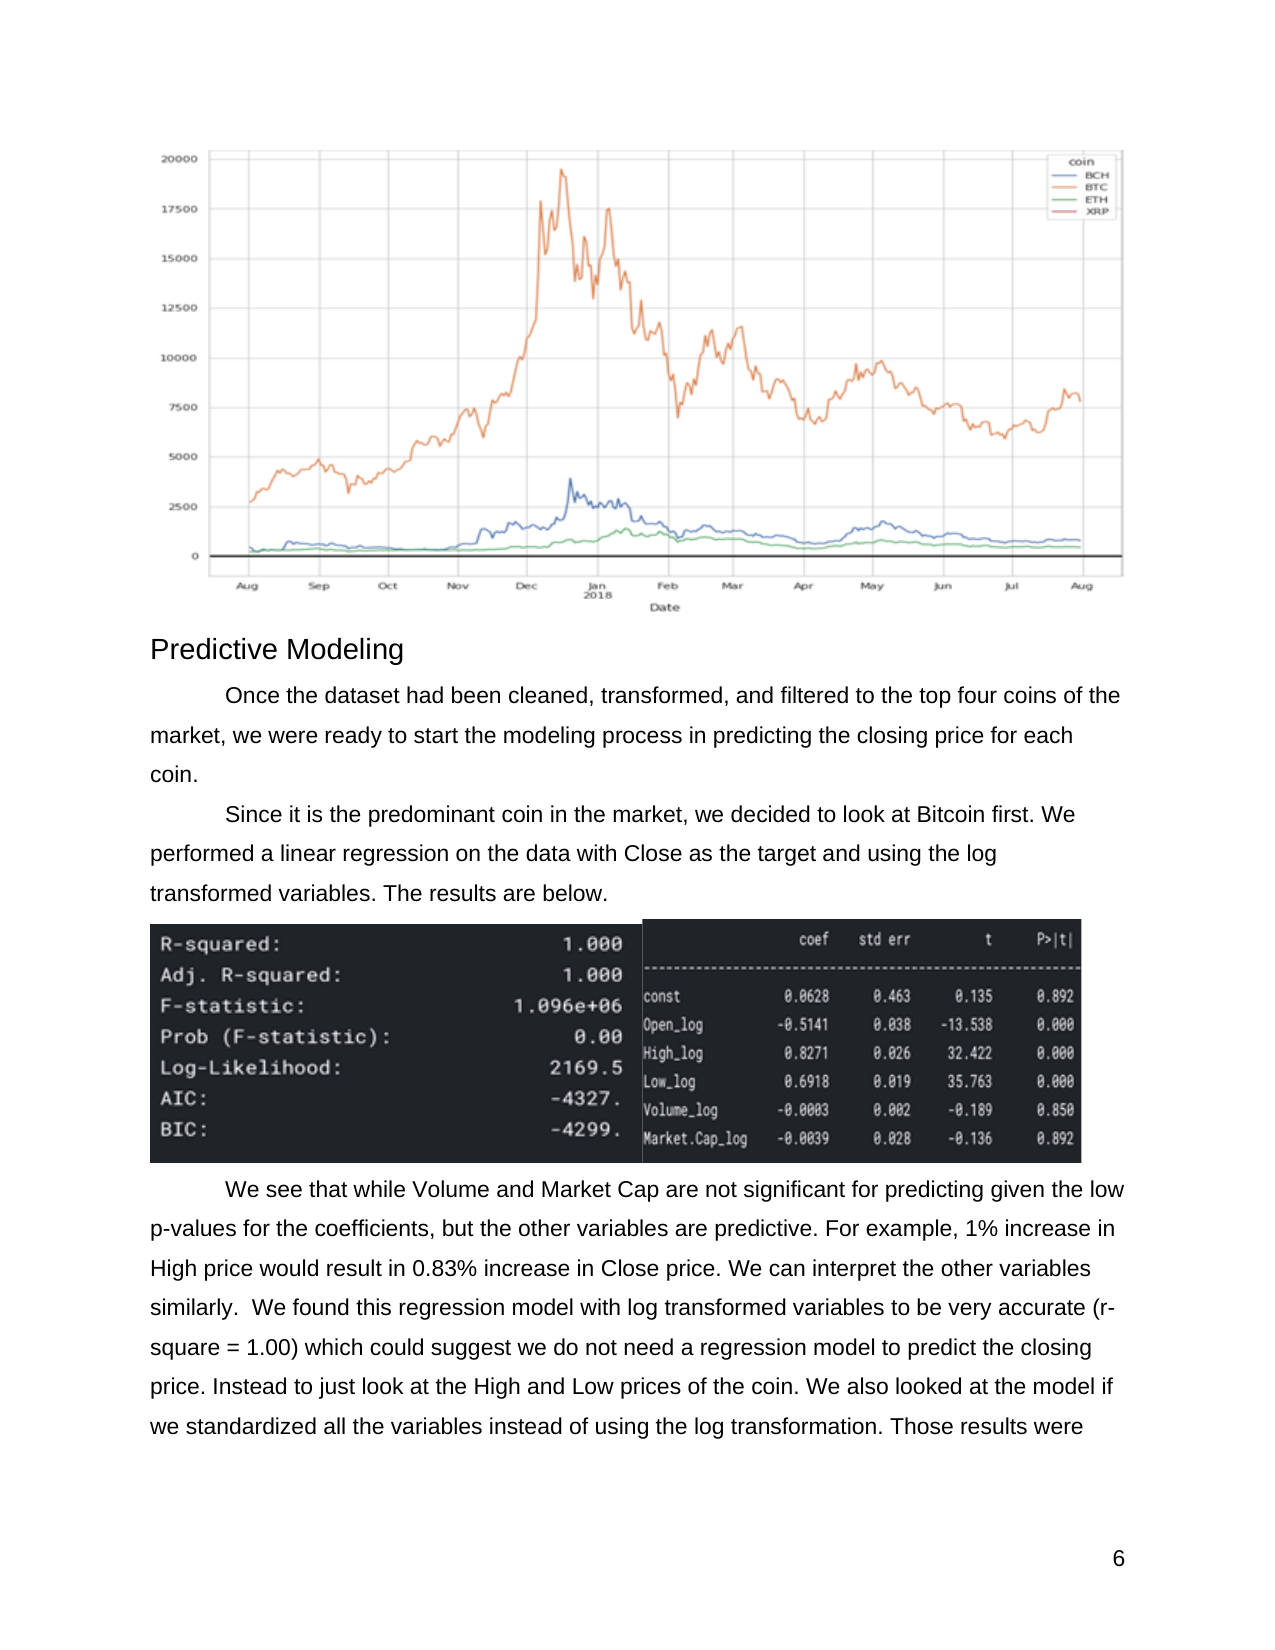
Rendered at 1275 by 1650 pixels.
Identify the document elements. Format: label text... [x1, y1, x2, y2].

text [150, 1176, 1125, 1439]
text Once the dataset had been cleaned, transformed, and filtered to the top four coins of the market, we were ready to start the modeling process in predicting the closing price for each coin. [150, 682, 1125, 787]
picture [150, 919, 1082, 1163]
text Since it is the predominant coin in the market, we decided to look at Bitcoin first. We performed a linear regression on the data with Close as the target and using the log transformed variables. The results are below. [150, 801, 1125, 906]
picture [150, 150, 1125, 619]
text Predictive Modeling [150, 632, 1125, 665]
